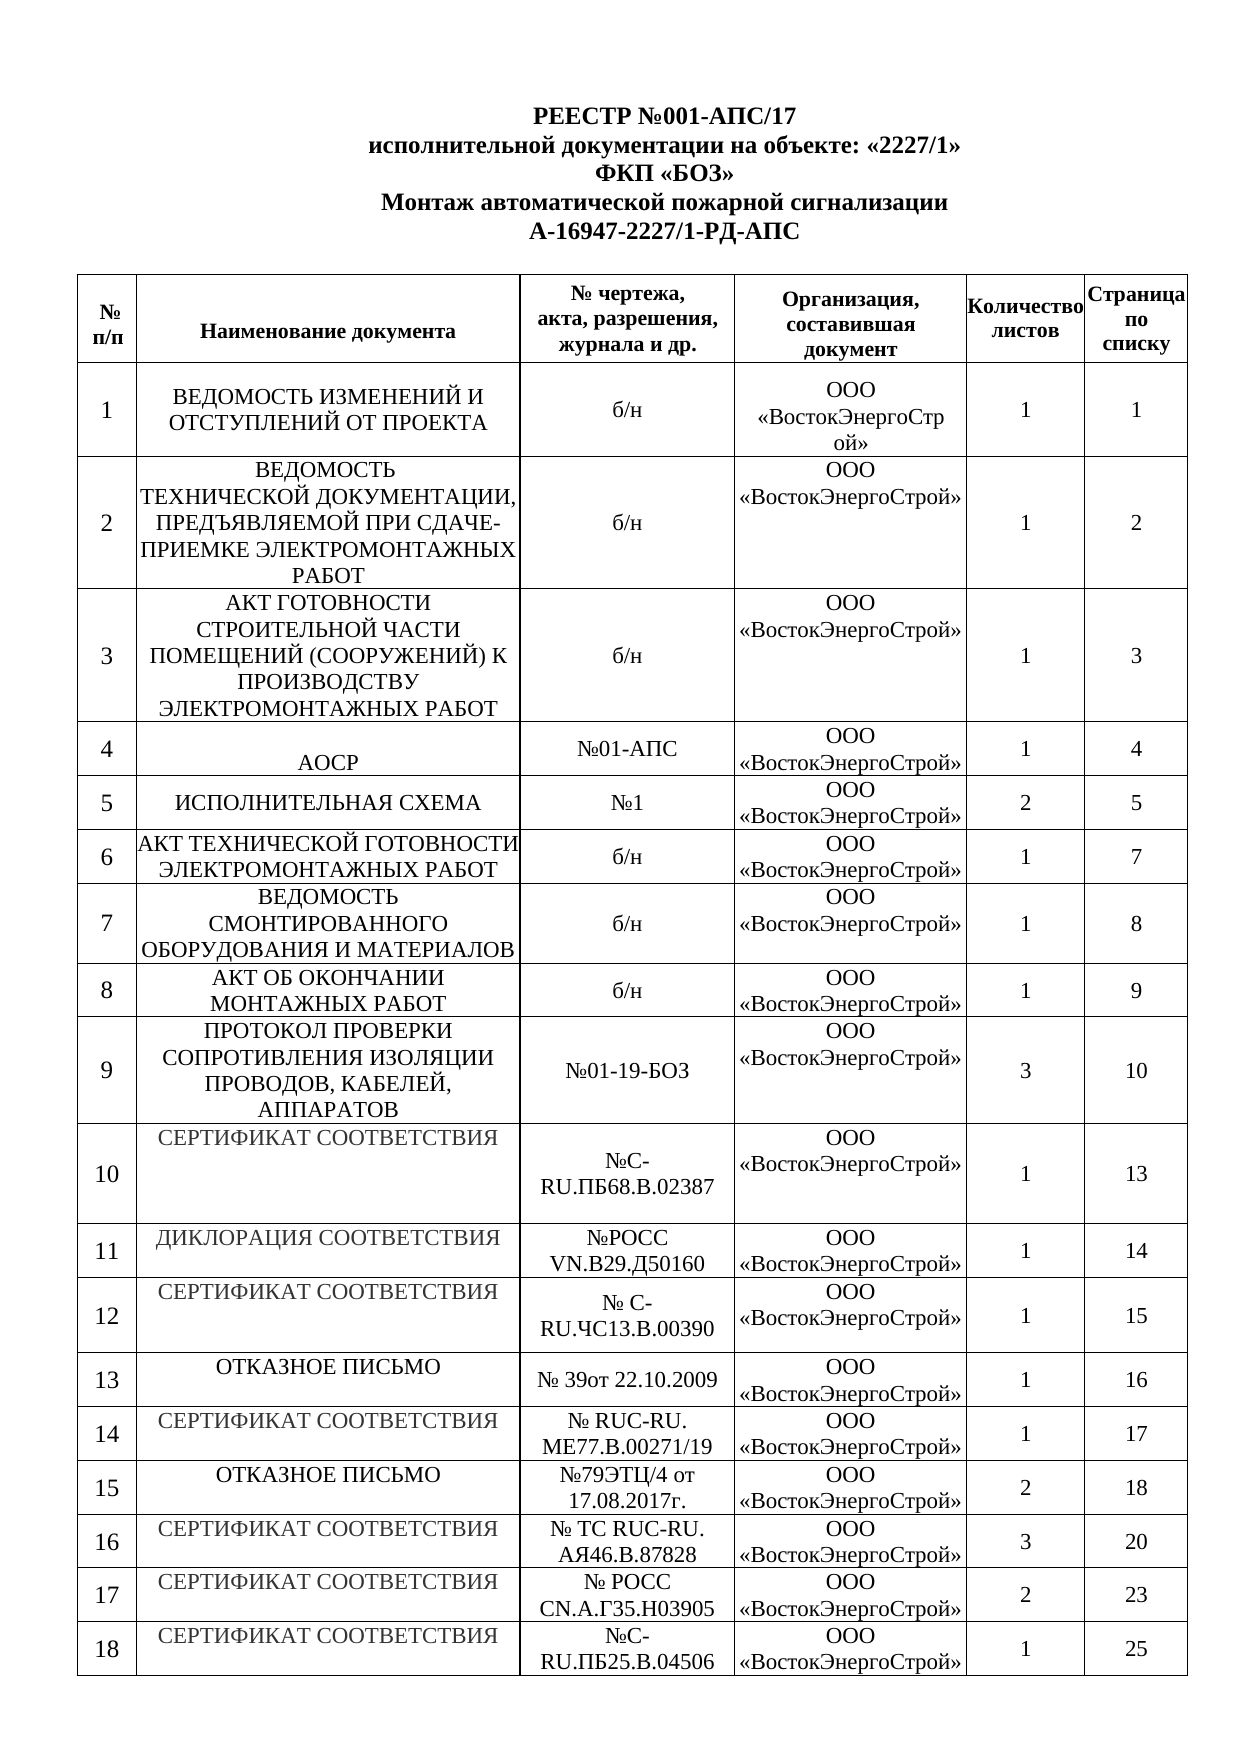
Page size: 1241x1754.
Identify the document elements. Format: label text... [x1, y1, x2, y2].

table_cell 18 [78, 1622, 136, 1675]
text А-16947-2227/1-РД-АПС [339, 216, 989, 245]
table_cell ООО «ВостокЭнергоСтрой» [735, 830, 966, 882]
table_header Страница по списку [1085, 275, 1187, 362]
table_cell 15 [1085, 1278, 1187, 1352]
table_cell АОСР [137, 722, 519, 775]
table_cell 8 [78, 964, 136, 1016]
table_cell ВЕДОМОСТЬ СМОНТИРОВАННОГО ОБОРУДОВАНИЯ И МАТЕРИАЛОВ [137, 884, 519, 962]
table_cell 3 [78, 589, 136, 721]
table_cell 9 [78, 1017, 136, 1123]
table_cell 1 [967, 1622, 1084, 1675]
table_cell №C-RU.ПБ68.В.02387 [521, 1124, 734, 1223]
table_cell ООО «ВостокЭнергоСтрой» [735, 1017, 966, 1123]
table_cell №79ЭТЦ/4 от 17.08.2017г. [521, 1461, 734, 1513]
table_cell 1 [967, 1124, 1084, 1223]
table_cell б/н [521, 589, 734, 721]
table_cell № ТС RUC-RU. AЯ46.В.87828 [521, 1515, 734, 1567]
table_cell 16 [78, 1515, 136, 1567]
table_cell № C-RU.ЧС13.В.00390 [521, 1278, 734, 1352]
table_cell ООО «ВостокЭнергоСтрой» [735, 1515, 966, 1567]
table_cell АКТ ТЕХНИЧЕСКОЙ ГОТОВНОСТИ ЭЛЕКТРОМОНТАЖНЫХ РАБОТ [137, 830, 519, 882]
table_cell ООО «ВостокЭнергоСтрой» [735, 1353, 966, 1406]
table_cell ВЕДОМОСТЬ ИЗМЕНЕНИЙ И ОТСТУПЛЕНИЙ ОТ ПРОЕКТА [137, 363, 519, 456]
table_cell 2 [967, 1568, 1084, 1621]
table_header № п/п [78, 275, 136, 362]
table_cell 3 [967, 1515, 1084, 1567]
table_header Организация, составившая документ [735, 275, 966, 362]
table_cell ОТКАЗНОЕ ПИСЬМО [137, 1461, 519, 1513]
table_cell СЕРТИФИКАТ СООТВЕТСТВИЯ [137, 1278, 519, 1352]
table_cell 15 [78, 1461, 136, 1513]
table_cell № RUC-RU. МЕ77.В.00271/19 [521, 1407, 734, 1460]
table_cell 14 [1085, 1224, 1187, 1277]
table_cell 18 [1085, 1461, 1187, 1513]
table_cell 1 [967, 830, 1084, 882]
table_cell ВЕДОМОСТЬ ТЕХНИЧЕСКОЙ ДОКУМЕНТАЦИИ, ПРЕДЪЯВЛЯЕМОЙ ПРИ СДАЧЕ-ПРИЕМКЕ ЭЛЕКТРОМОНТАЖНЫХ РАБОТ [137, 457, 519, 588]
table_cell 6 [78, 830, 136, 882]
table_cell 17 [78, 1568, 136, 1621]
table_cell 4 [78, 722, 136, 775]
table_cell 13 [1085, 1124, 1187, 1223]
table_cell ОТКАЗНОЕ ПИСЬМО [137, 1353, 519, 1406]
text исполнительной документации на объекте: «2227/1» ФКП «БОЗ» [339, 130, 989, 187]
table_cell АКТ ОБ ОКОНЧАНИИ МОНТАЖНЫХ РАБОТ [137, 964, 519, 1016]
table_cell 3 [1085, 589, 1187, 721]
table_cell 23 [1085, 1568, 1187, 1621]
table_cell № 39от 22.10.2009 [521, 1353, 734, 1406]
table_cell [137, 1568, 519, 1621]
table_cell ПРОТОКОЛ ПРОВЕРКИ СОПРОТИВЛЕНИЯ ИЗОЛЯЦИИ ПРОВОДОВ, КАБЕЛЕЙ, АППАРАТОВ [137, 1017, 519, 1123]
table_cell б/н [521, 964, 734, 1016]
table_cell 1 [1085, 363, 1187, 456]
table_cell 20 [1085, 1515, 1187, 1567]
table_cell б/н [521, 830, 734, 882]
table_cell 9 [1085, 964, 1187, 1016]
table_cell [735, 1622, 966, 1675]
table_cell ООО «ВостокЭнергоСтрой» [735, 589, 966, 721]
table_cell ООО «ВостокЭнергоСтрой» [735, 1461, 966, 1513]
table_cell 1 [967, 884, 1084, 962]
table_cell ООО «ВостокЭнергоСтрой» [735, 457, 966, 588]
table_cell 3 [967, 1017, 1084, 1123]
table_cell №РОСС VN.B29.Д50160 [521, 1224, 734, 1277]
text Монтаж автоматической пожарной сигнализации [339, 187, 989, 216]
table_cell 7 [1085, 830, 1187, 882]
table_cell ООО «ВостокЭнергоСтрой» [735, 776, 966, 829]
table_cell 5 [1085, 776, 1187, 829]
table_cell 2 [967, 1461, 1084, 1513]
table_cell 10 [78, 1124, 136, 1223]
table_cell ООО «ВостокЭнергоСтрой» [735, 722, 966, 775]
table_cell 5 [78, 776, 136, 829]
table_cell СЕРТИФИКАТ СООТВЕТСТВИЯ [137, 1515, 519, 1567]
table_cell ООО «ВостокЭнергоСтрой» [735, 1407, 966, 1460]
table_cell б/н [521, 457, 734, 588]
table_cell АКТ ГОТОВНОСТИ СТРОИТЕЛЬНОЙ ЧАСТИ ПОМЕЩЕНИЙ (СООРУЖЕНИЙ) К ПРОИЗВОДСТВУ ЭЛЕКТРОМОНТАЖНЫХ РАБОТ [137, 589, 519, 721]
table_cell №01-19-БОЗ [521, 1017, 734, 1123]
table_cell 1 [967, 1278, 1084, 1352]
table_cell 4 [1085, 722, 1187, 775]
table_header Наименование документа [137, 275, 519, 362]
table_cell 14 [78, 1407, 136, 1460]
table_cell 17 [1085, 1407, 1187, 1460]
table_cell ООО «ВостокЭнергоСтрой» [735, 1278, 966, 1352]
table_cell №1 [521, 776, 734, 829]
table_cell 1 [967, 1407, 1084, 1460]
table_cell 11 [78, 1224, 136, 1277]
table_cell б/н [521, 884, 734, 962]
table_cell 1 [967, 457, 1084, 588]
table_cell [137, 1622, 519, 1675]
table_cell 1 [78, 363, 136, 456]
table_cell 1 [967, 964, 1084, 1016]
table_cell ДИКЛОРАЦИЯ СООТВЕТСТВИЯ [137, 1224, 519, 1277]
table_cell 1 [967, 722, 1084, 775]
table_cell №01-АПС [521, 722, 734, 775]
table_cell 2 [1085, 457, 1187, 588]
table_cell 8 [1085, 884, 1187, 962]
table_cell ООО «ВостокЭнергоСтрой» [735, 1224, 966, 1277]
table_header Количество листов [967, 275, 1084, 362]
table_cell б/н [521, 363, 734, 456]
table_cell 1 [967, 1353, 1084, 1406]
table_cell 2 [78, 457, 136, 588]
table_cell ООО «ВостокЭнергоСтрой» [735, 363, 966, 456]
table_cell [735, 1568, 966, 1621]
table_cell 1 [967, 363, 1084, 456]
table_cell 7 [78, 884, 136, 962]
table_cell 1 [967, 589, 1084, 721]
table_cell 2 [967, 776, 1084, 829]
table_cell ООО «ВостокЭнергоСтрой» [735, 1124, 966, 1223]
table_cell ООО «ВостокЭнергоСтрой» [735, 964, 966, 1016]
table_header № чертежа, акта, разрешения, журнала и др. [521, 275, 734, 362]
table_cell №C-RU.ПБ25.В.04506 [521, 1622, 734, 1675]
table_cell ИСПОЛНИТЕЛЬНАЯ СХЕМА [137, 776, 519, 829]
table_cell 25 [1085, 1622, 1187, 1675]
table_cell 13 [78, 1353, 136, 1406]
table_cell № РОСС CN.А.Г35.Н03905 [521, 1568, 734, 1621]
table_cell 12 [78, 1278, 136, 1352]
text РЕЕСТР №001-АПС/17 [339, 101, 989, 130]
table_cell ООО «ВостокЭнергоСтрой» [735, 884, 966, 962]
table_cell СЕРТИФИКАТ СООТВЕТСТВИЯ [137, 1407, 519, 1460]
table_cell СЕРТИФИКАТ СООТВЕТСТВИЯ [137, 1124, 519, 1223]
table_cell 10 [1085, 1017, 1187, 1123]
table_cell 1 [967, 1224, 1084, 1277]
table_cell 16 [1085, 1353, 1187, 1406]
